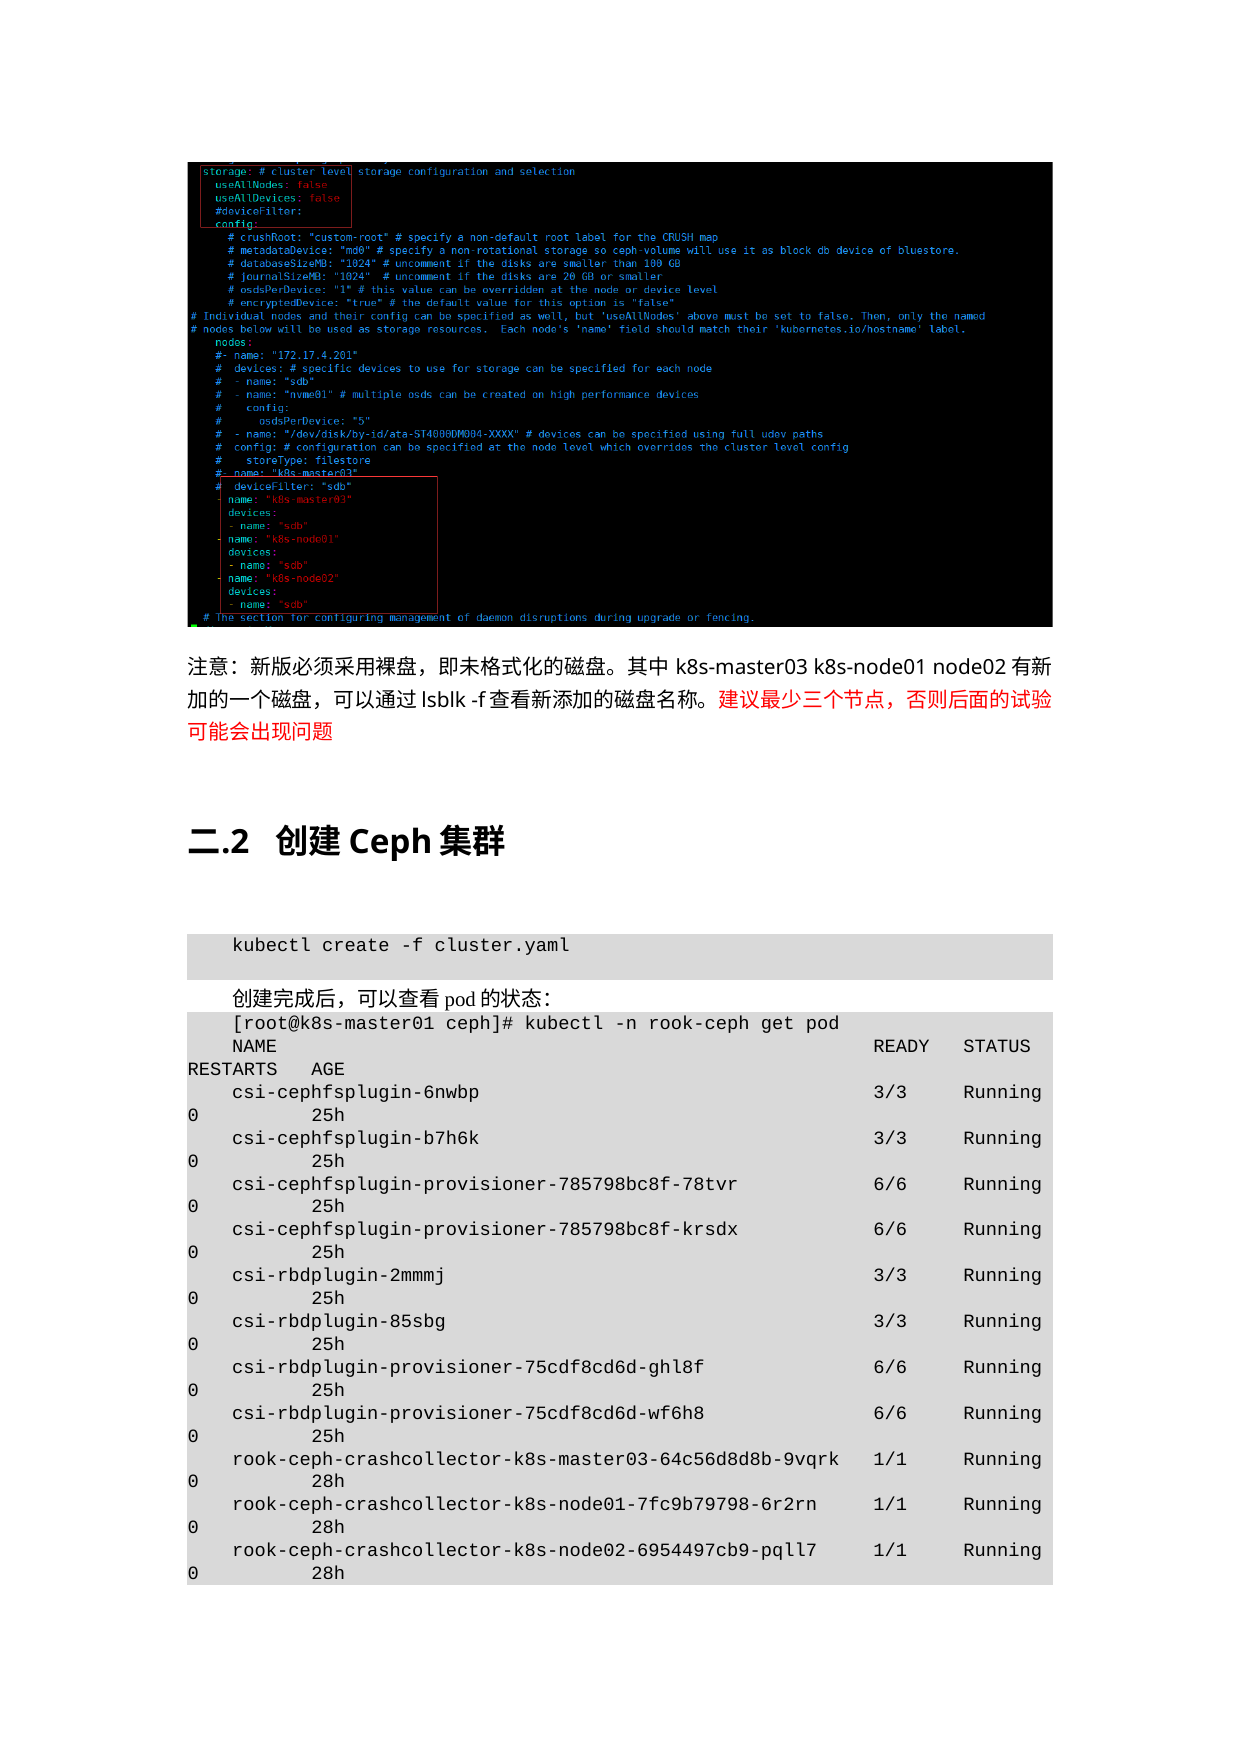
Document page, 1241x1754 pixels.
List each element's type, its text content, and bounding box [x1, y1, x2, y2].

text csi-cephfsplugin-b7h6k 3/3 Running 0 25h [187, 1127, 1053, 1173]
text NAME READY STATUS RESTARTS AGE [187, 1035, 1053, 1081]
subtitle 创建Ceph集群 [187, 807, 1053, 872]
picture [187, 162, 1053, 627]
text csi-rbdplugin-2mmmj 3/3 Running 0 25h [187, 1264, 1053, 1310]
text csi-rbdplugin-85sbg 3/3 Running 0 25h [187, 1310, 1053, 1356]
text csi-rbdplugin-provisioner-75cdf8cd6d-wf6h8 6/6 Running 0 25h [187, 1402, 1053, 1448]
text 注意：新版必须采用裸盘，即未格式化的磁盘。其中k8s-master03 k8s-node01 node02有新加的一个磁盘，可以通过lsblk -f查看新添加的磁盘名称。建议最少三个节点，否则后面的试验可能会出现问题 [187, 649, 1053, 747]
text csi-cephfsplugin-6nwbp 3/3 Running 0 25h [187, 1081, 1053, 1127]
text csi-cephfsplugin-provisioner-785798bc8f-krsdx 6/6 Running 0 25h [187, 1218, 1053, 1264]
text rook-ceph-crashcollector-k8s-node01-7fc9b79798-6r2rn 1/1 Running 0 28h [187, 1493, 1053, 1539]
text [root@k8s-master01 ceph]# kubectl -n rook-ceph get pod [187, 1012, 1053, 1035]
text rook-ceph-crashcollector-k8s-master03-64c56d8d8b-9vqrk 1/1 Running 0 28h [187, 1448, 1053, 1493]
text 创建完成后，可以查看pod的状态： [187, 980, 1053, 1012]
text csi-cephfsplugin-provisioner-785798bc8f-78tvr 6/6 Running 0 25h [187, 1173, 1053, 1218]
text csi-rbdplugin-provisioner-75cdf8cd6d-ghl8f 6/6 Running 0 25h [187, 1356, 1053, 1402]
text rook-ceph-crashcollector-k8s-node02-6954497cb9-pqll7 1/1 Running 0 28h [187, 1539, 1053, 1585]
text kubectl create -f cluster.yaml [187, 934, 1053, 957]
